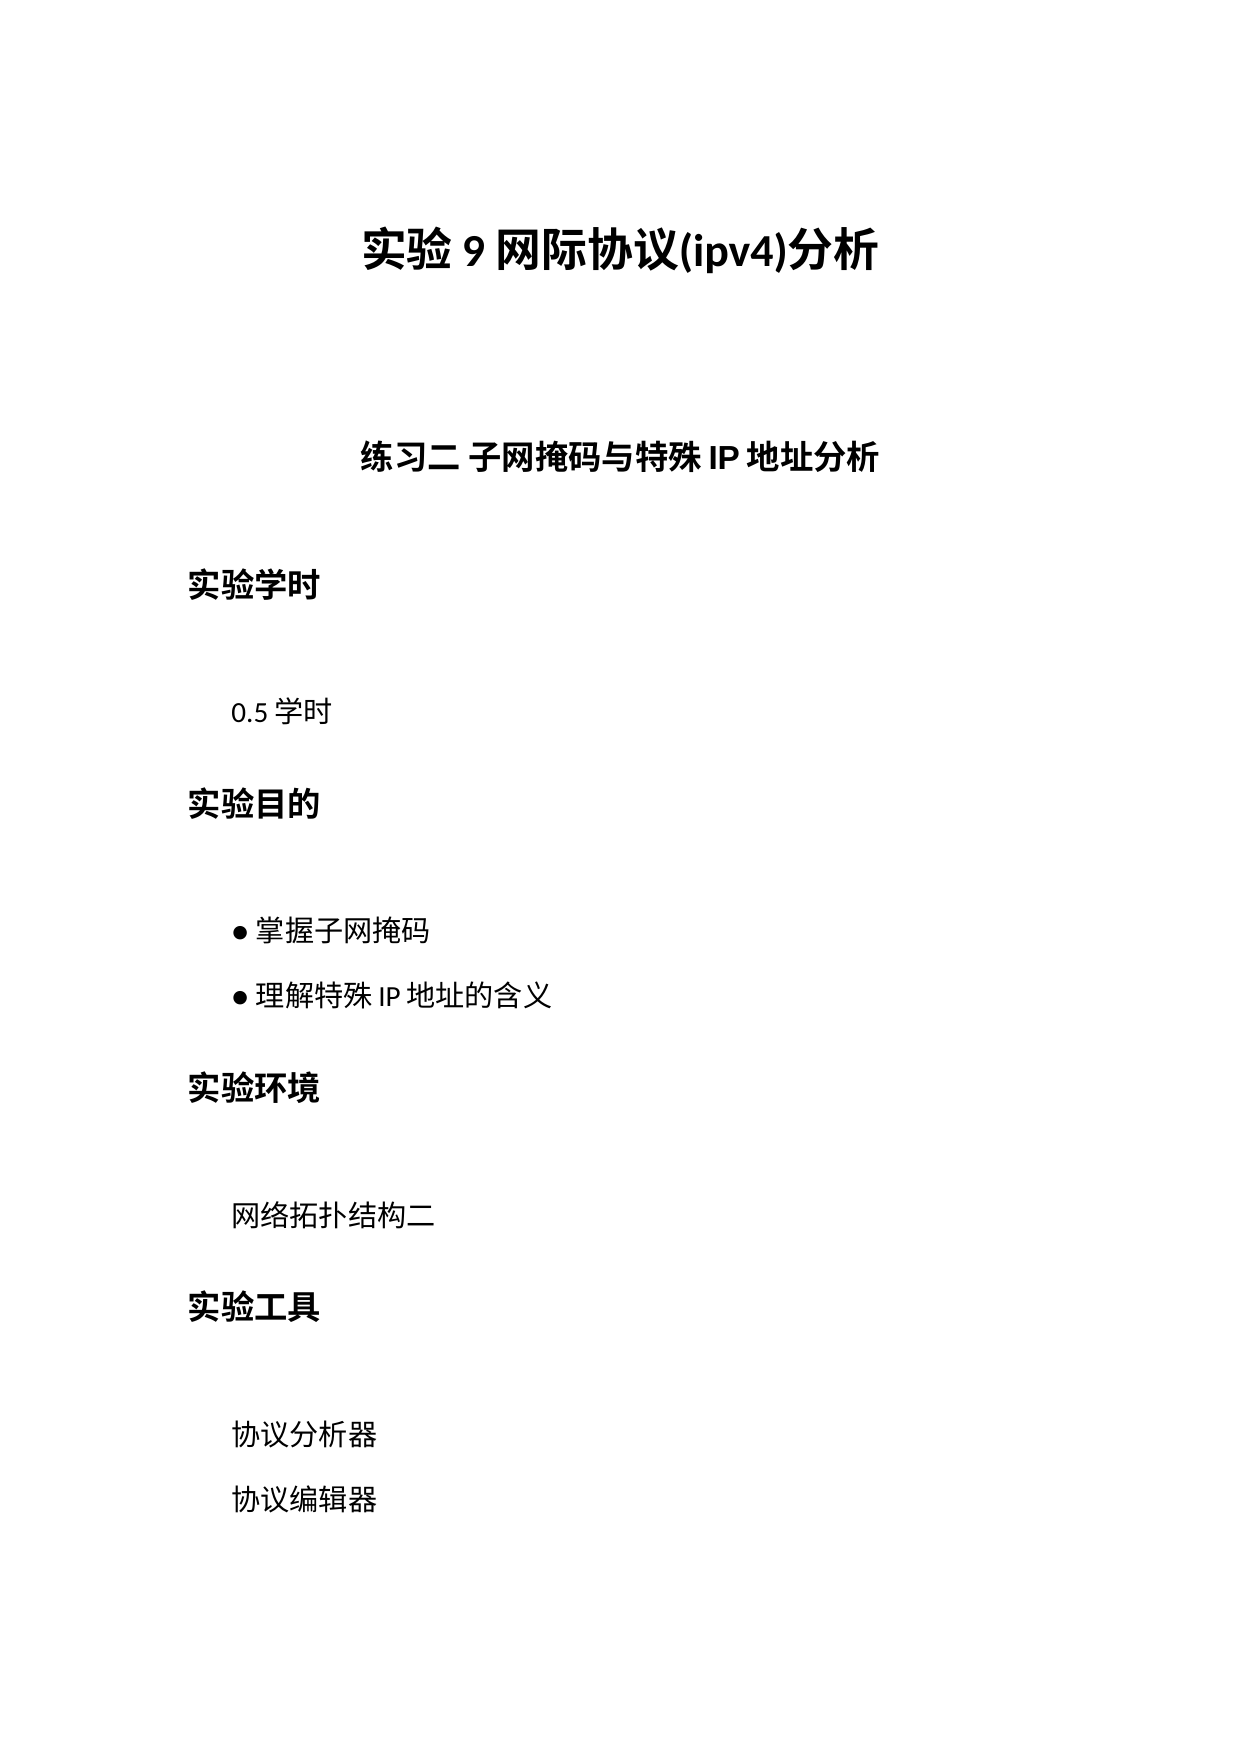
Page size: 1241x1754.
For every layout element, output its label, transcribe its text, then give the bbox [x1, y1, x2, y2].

text 网络拓扑结构二 [187, 1181, 1053, 1246]
subtitle 实验学时 [187, 550, 1053, 615]
subtitle 实验环境 [187, 1053, 1053, 1118]
subtitle 实验工具 [187, 1273, 1053, 1338]
text ● 掌握子网掩码 [187, 896, 1053, 961]
text ● 理解特殊IP地址的含义 [187, 961, 1053, 1026]
subtitle 练习二 子网掩码与特殊IP地址分析 [187, 423, 1053, 488]
subtitle 实验9 网际协议(ipv4)分析 [187, 197, 1053, 295]
subtitle 实验目的 [187, 769, 1053, 834]
text 协议编辑器 [187, 1465, 1053, 1530]
text 协议分析器 [187, 1400, 1053, 1465]
text 0.5学时 [187, 677, 1053, 742]
